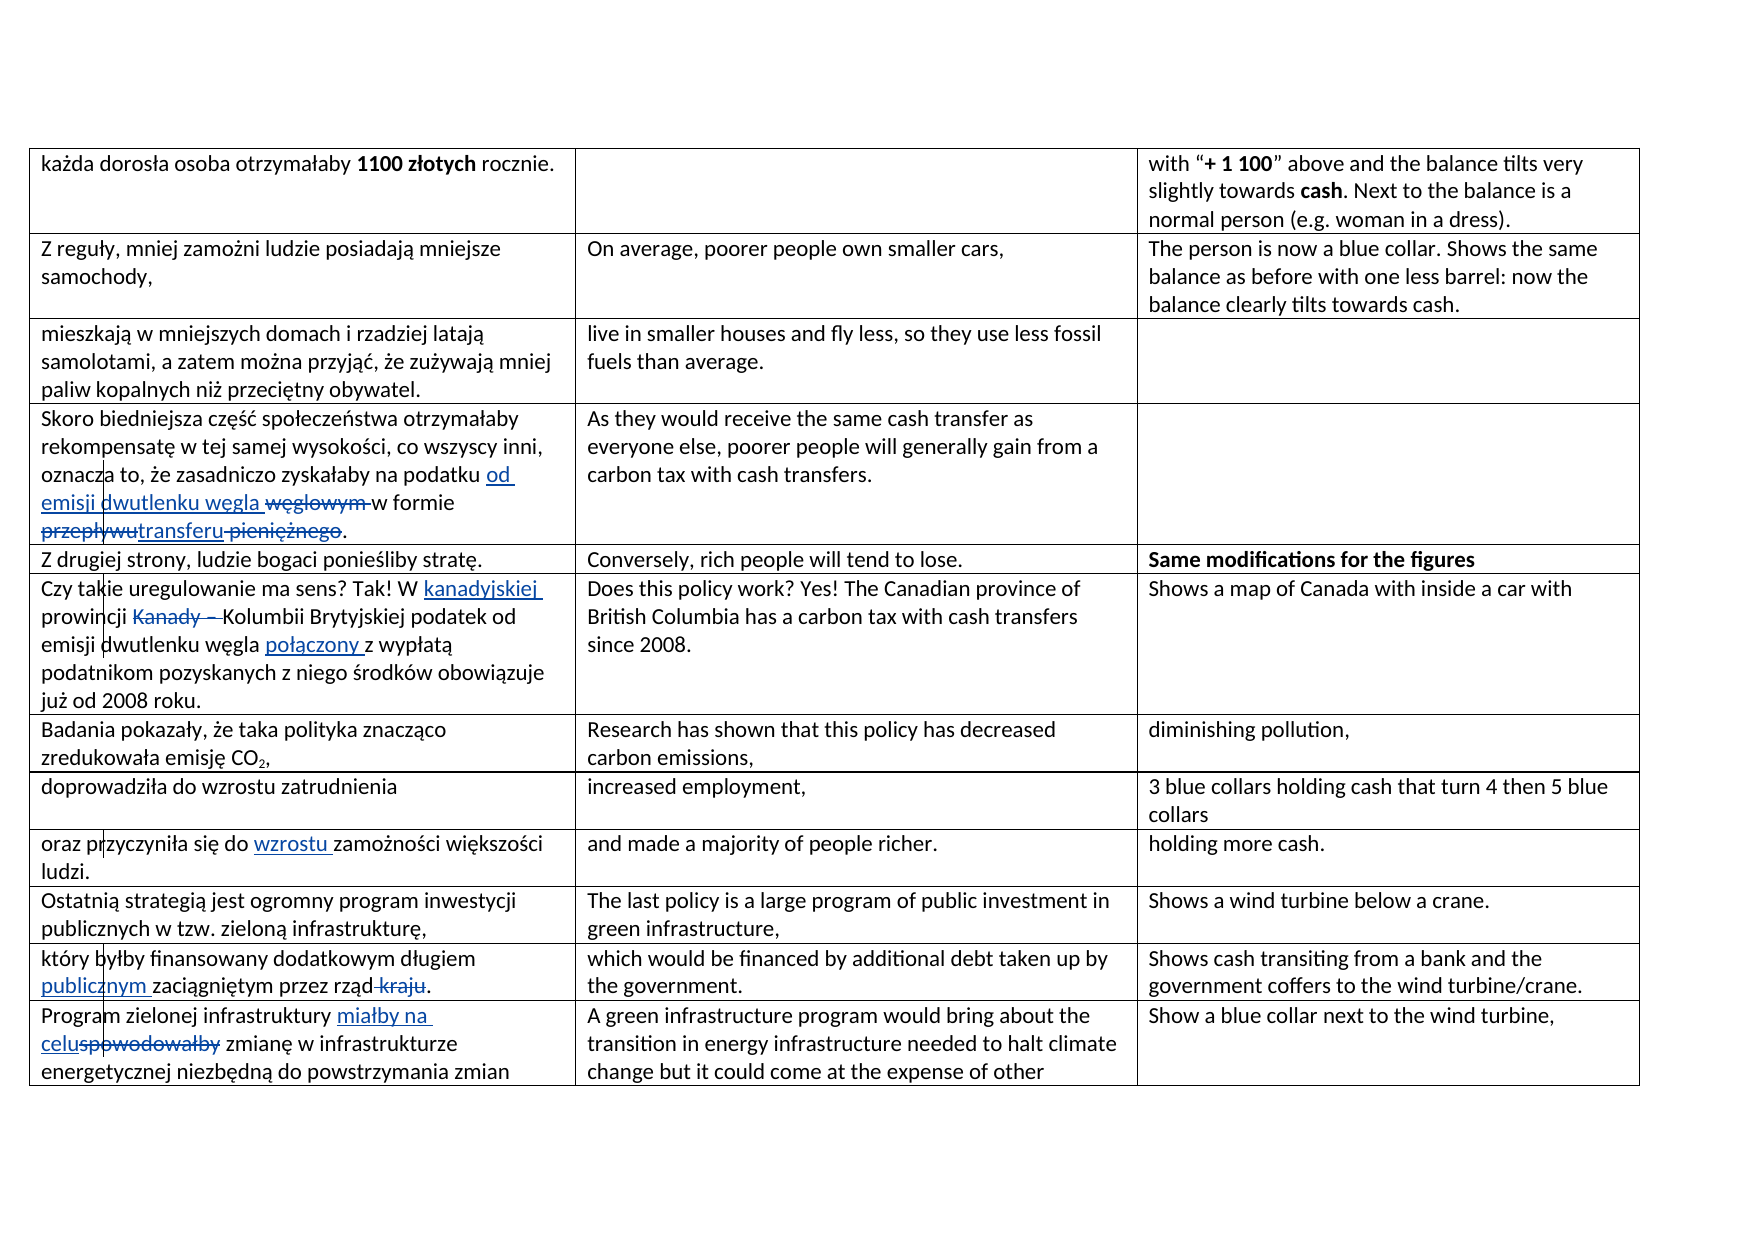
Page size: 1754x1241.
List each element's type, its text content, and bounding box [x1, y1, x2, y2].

table_cell Shows a wind turbine below a crane. [1138, 887, 1639, 943]
table_cell [1138, 319, 1639, 403]
table_cell Ostatnią strategią jest ogromny program inwestycji publicznych w tzw. zieloną infrastrukturę, [30, 887, 575, 943]
table_cell Same modifications for the figures [1138, 545, 1639, 573]
table_cell Skoro biedniejsza część społeczeństwa otrzymałaby rekompensatę w tej samej wysokości, co wszyscy inni, oznacza to, że zasadniczo zyskałaby na podatku w formie . [30, 404, 575, 544]
table_cell diminishing pollution, [1138, 715, 1639, 771]
table_cell The last policy is a large program of public investment in green infrastructure, [576, 887, 1137, 943]
table_cell Badania pokazały, że taka polityka znacząco zredukowała emisję CO2, [30, 715, 575, 771]
table_cell which would be financed by additional debt taken up by the government. [576, 944, 1137, 1000]
table_cell Shows a map of Canada with inside a car with [1138, 574, 1639, 714]
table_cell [576, 149, 1137, 233]
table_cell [1138, 1001, 1639, 1085]
table_cell Does this policy work? Yes! The Canadian province of British Columbia has a carbon tax with cash transfers since 2008. [576, 574, 1137, 714]
table_cell live in smaller houses and fly less, so they use less fossil fuels than average. [576, 319, 1137, 403]
table_cell oraz przyczyniła się do zamożności większości ludzi. [30, 830, 575, 886]
table_cell który byłby finansowany dodatkowym długiem zaciągniętym przez rząd. [30, 944, 103, 1000]
table_cell Czy takie uregulowanie ma sens? Tak! W prowincji Kolumbii Brytyjskiej podatek od emisji dwutlenku węgla z wypłatą podatnikom pozyskanych z niego środków obowiązuje już od 2008 roku. [30, 574, 575, 714]
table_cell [576, 1001, 1137, 1085]
table_cell Z drugiej strony, ludzie bogaci ponieśliby stratę. [30, 545, 575, 573]
table_cell Shows cash transiting from a bank and the government coffers to the wind turbine/crane. [1138, 944, 1639, 1000]
table_cell increased employment, [576, 773, 1137, 828]
table_cell doprowadziła do wzrostu zatrudnienia [30, 773, 575, 828]
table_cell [1138, 149, 1639, 233]
table_cell Research has shown that this policy has decreased carbon emissions, [576, 715, 1137, 771]
table_cell Conversely, rich people will tend to lose. [576, 545, 1137, 573]
table_cell mieszkają w mniejszych domach i rzadziej latają samolotami, a zatem można przyjąć, że zużywają mniej paliw kopalnych niż przeciętny obywatel. [30, 319, 575, 403]
table_cell [1138, 404, 1639, 544]
table_cell and made a majority of people richer. [576, 830, 1137, 886]
table_cell 3 blue collars holding cash that turn 4 then 5 blue collars [1138, 773, 1639, 828]
table_cell który byłby finansowany dodatkowym długiem zaciągniętym przez rząd. [104, 944, 575, 1000]
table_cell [30, 149, 575, 233]
table_cell Z reguły, mniej zamożni ludzie posiadają mniejsze samochody, [30, 234, 575, 318]
table_cell As they would receive the same cash transfer as everyone else, poorer people will generally gain from a carbon tax with cash transfers. [576, 404, 1137, 544]
table_cell On average, poorer people own smaller cars, [576, 234, 1137, 318]
table_cell holding more cash. [1138, 830, 1639, 886]
table_cell The person is now a blue collar. Shows the same balance as before with one less barrel: now the balance clearly tilts towards cash. [1138, 234, 1639, 318]
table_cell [30, 1001, 575, 1085]
